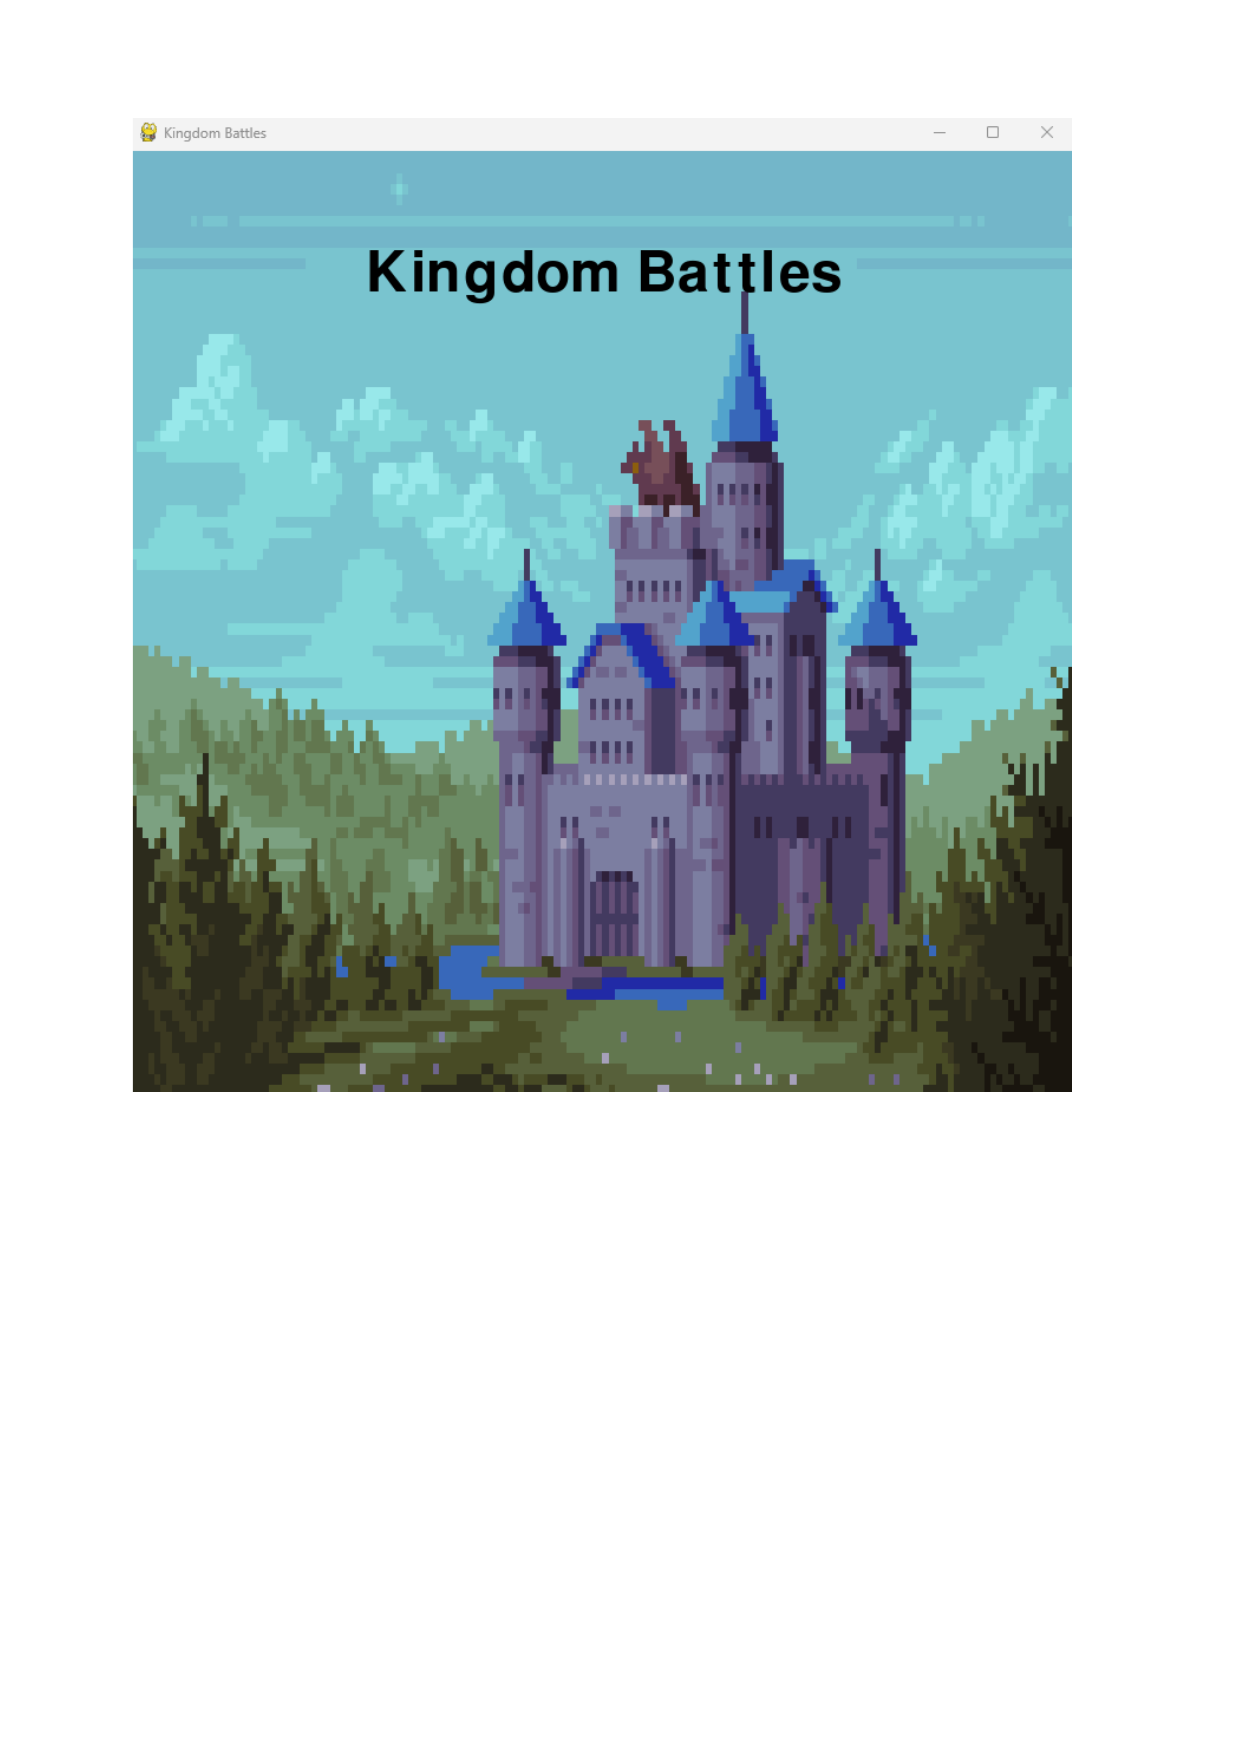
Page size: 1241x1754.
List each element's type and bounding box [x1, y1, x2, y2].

picture [132, 118, 1072, 1092]
